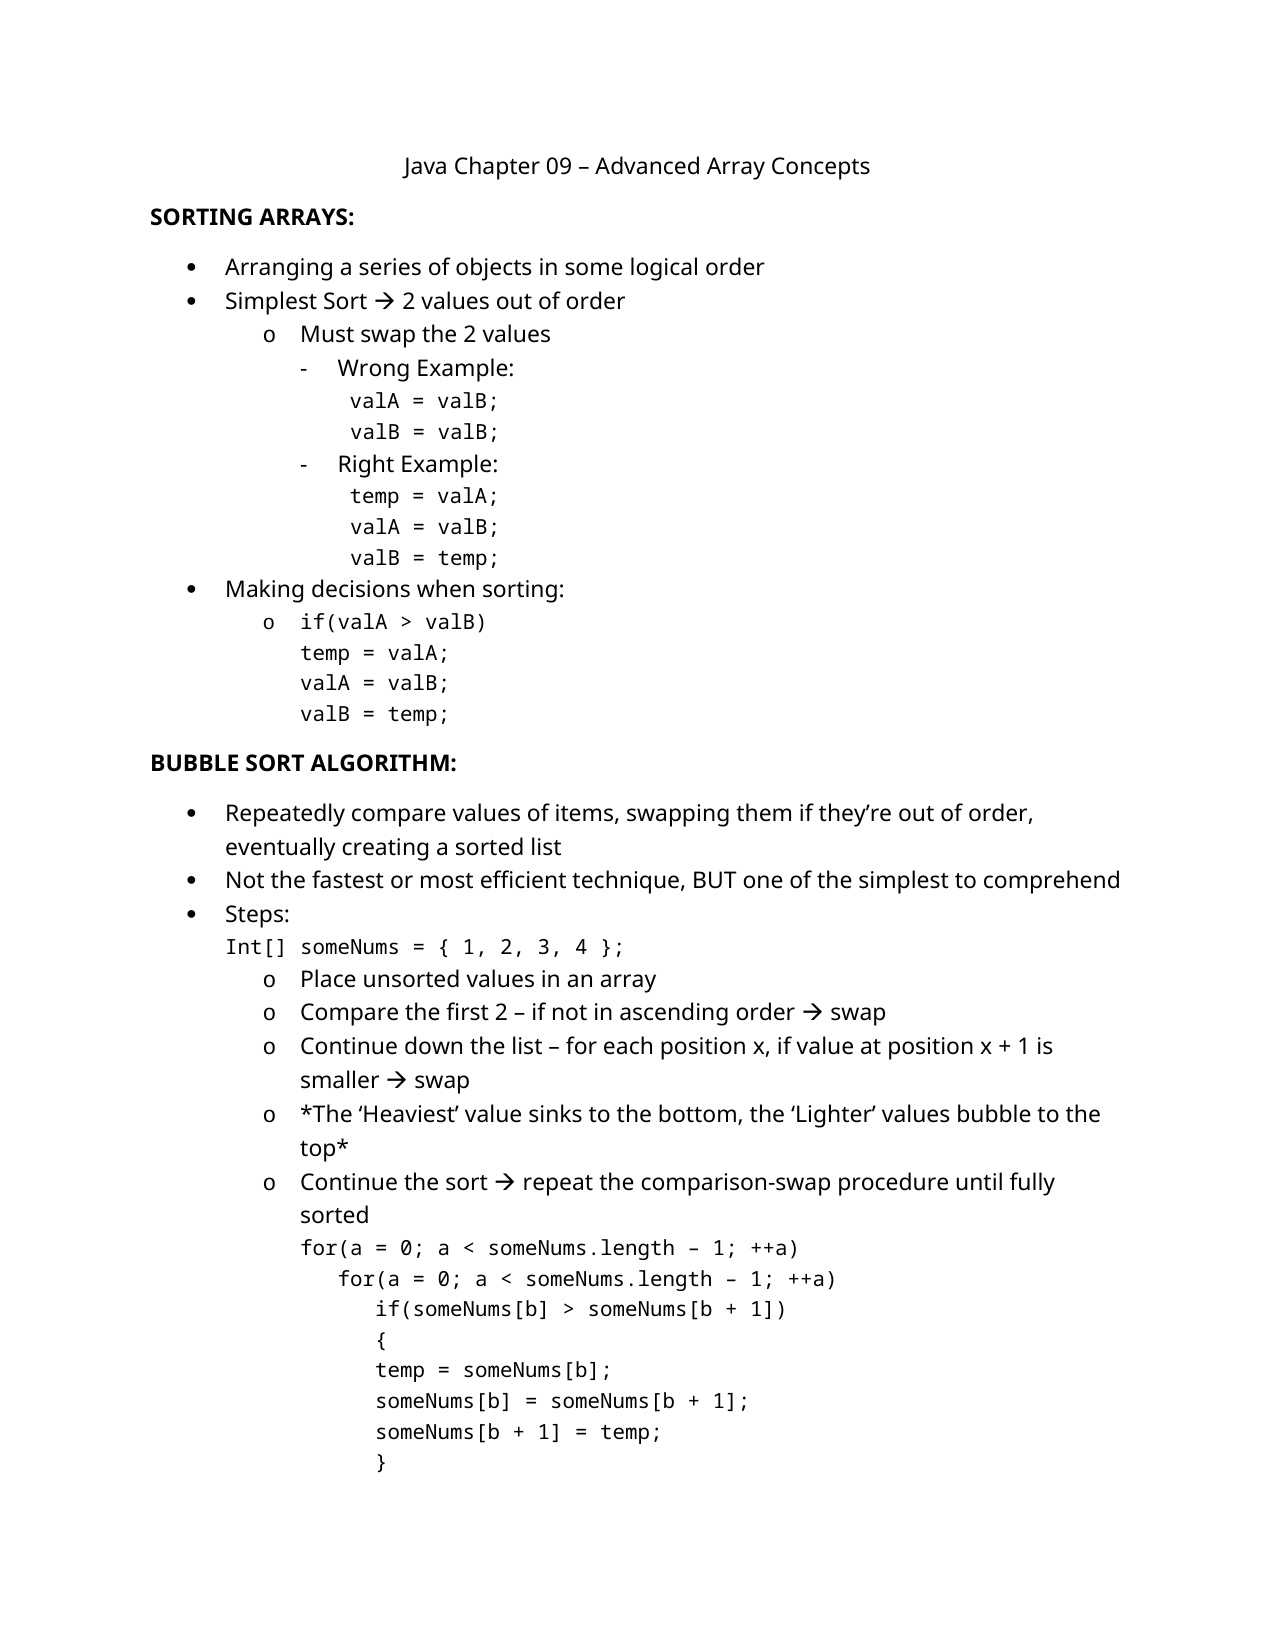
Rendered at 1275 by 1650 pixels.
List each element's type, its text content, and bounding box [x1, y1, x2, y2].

text BUBBLE SORT ALGORITHM: [150, 746, 1125, 778]
list temp = valA; [337, 481, 1125, 510]
list Place unsorted values in an array [262, 962, 1125, 994]
list Int[] someNums = { 1, 2, 3, 4 }; [225, 932, 1125, 960]
list someNums[b + 1] = temp; [300, 1417, 1125, 1445]
list Continue down the list – for each position x, if value at position x + 1 is smaller swap [262, 1030, 1125, 1095]
list for(a = 0; a < someNums.length – 1; ++a) [300, 1233, 1125, 1261]
list Compare the first 2 – if not in ascending order swap [262, 996, 1125, 1028]
list if(valA > valB) [262, 607, 1125, 636]
list Steps: [187, 898, 1125, 929]
list valB = valB; [337, 417, 1125, 445]
list valA = valB; [337, 512, 1125, 541]
list valB = temp; [300, 699, 1125, 728]
list Not the fastest or most efficient technique, BUT one of the simplest to comprehend [187, 864, 1125, 896]
list Must swap the 2 values [262, 318, 1125, 350]
list valA = valB; [300, 668, 1125, 697]
list someNums[b] = someNums[b + 1]; [300, 1386, 1125, 1414]
text Java Chapter 09 – Advanced Array Concepts [150, 150, 1125, 181]
list Wrong Example: [300, 352, 1125, 383]
list { [300, 1325, 1125, 1353]
list Arranging a series of objects in some logical order [187, 251, 1125, 282]
list Right Example: [300, 447, 1125, 479]
list Simplest Sort 2 values out of order [187, 284, 1125, 316]
list Continue the sort repeat the comparison-swap procedure until fully sorted [262, 1165, 1125, 1231]
list for(a = 0; a < someNums.length – 1; ++a) [300, 1264, 1125, 1292]
list valA = valB; [337, 386, 1125, 414]
list } [300, 1447, 1125, 1476]
list Making decisions when sorting: [187, 573, 1125, 605]
text SORTING ARRAYS: [150, 200, 1125, 232]
list temp = valA; [300, 638, 1125, 666]
list if(someNums[b] > someNums[b + 1]) [300, 1294, 1125, 1323]
list Repeatedly compare values of items, swapping them if they’re out of order, eventually creating a sorted list [187, 797, 1125, 862]
list temp = someNums[b]; [300, 1356, 1125, 1384]
list valB = temp; [337, 543, 1125, 571]
list *The ‘Heaviest’ value sinks to the bottom, the ‘Lighter’ values bubble to the top* [262, 1098, 1125, 1163]
